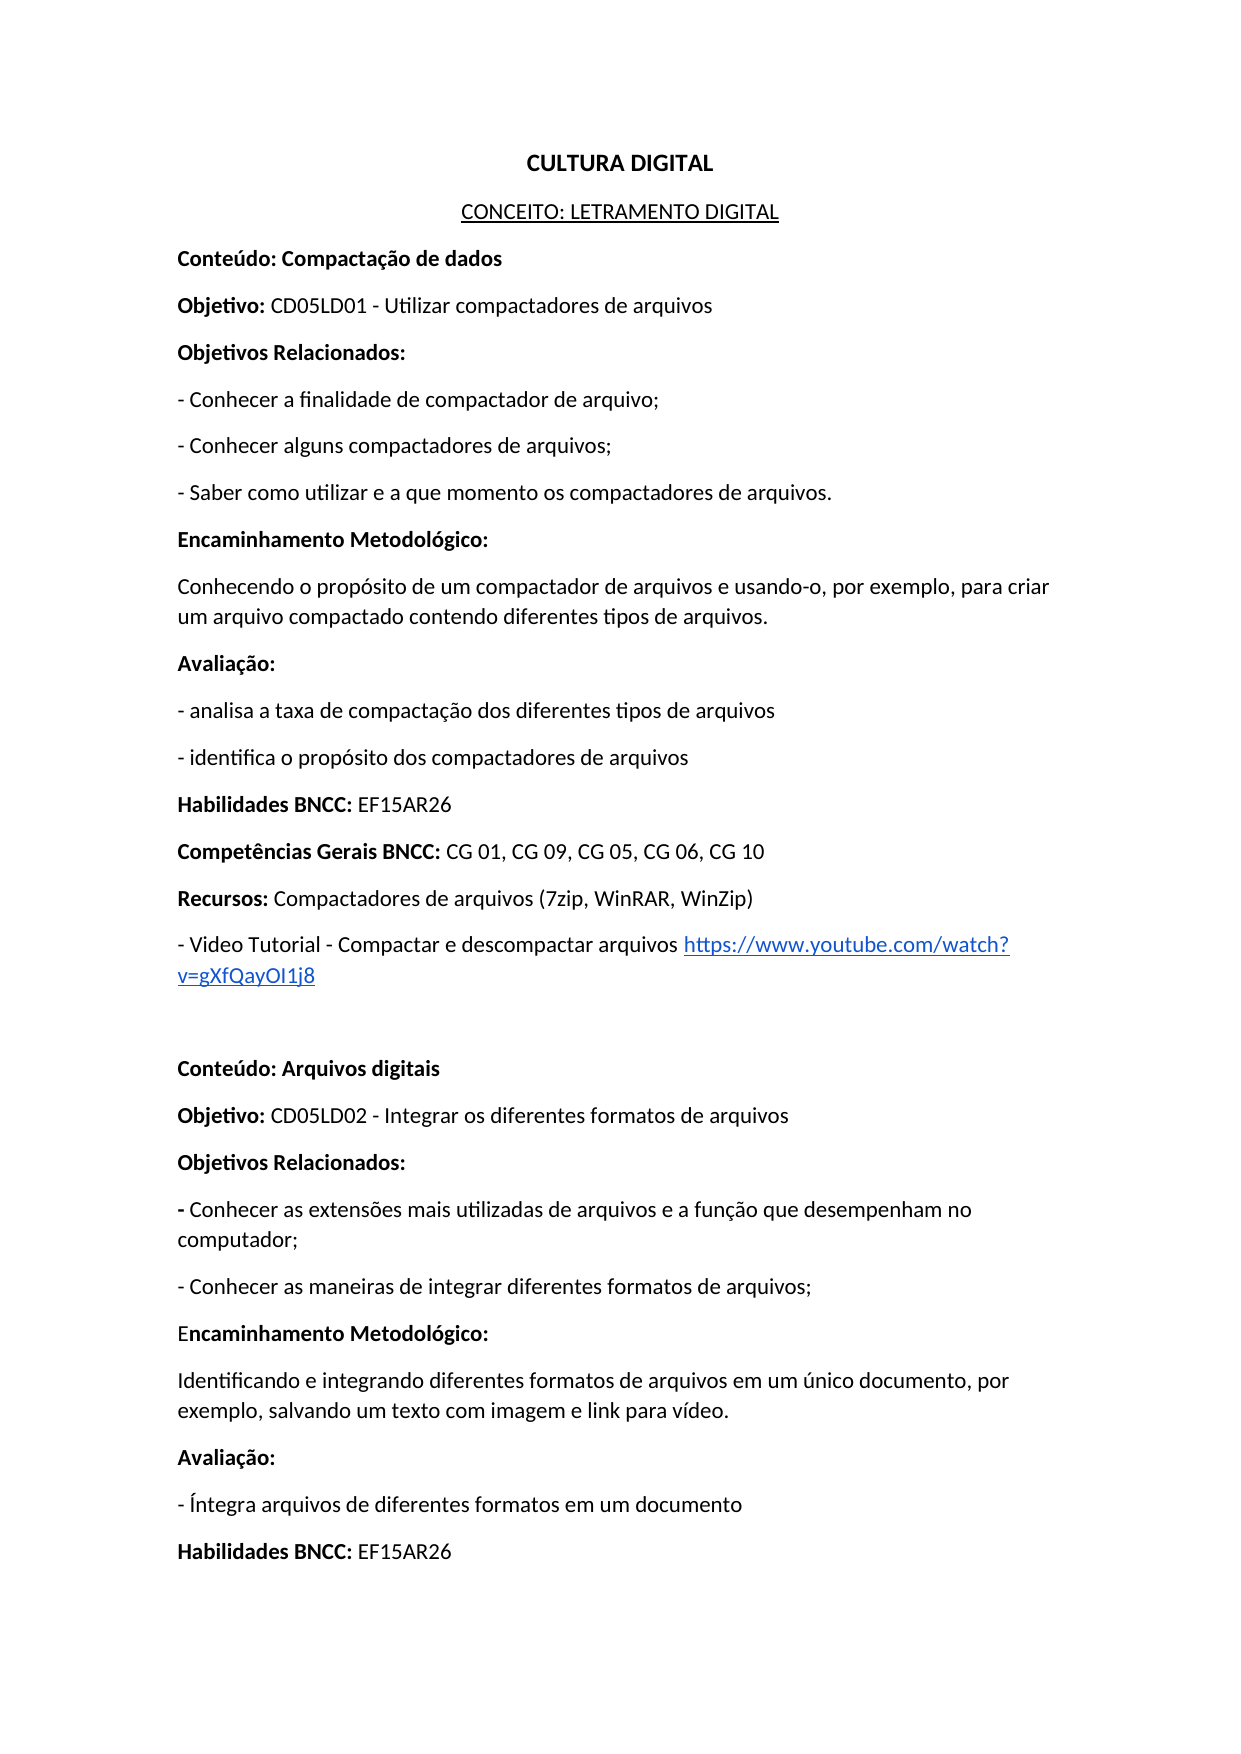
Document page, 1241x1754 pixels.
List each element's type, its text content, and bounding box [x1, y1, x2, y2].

text - analisa a taxa de compactação dos diferentes tipos de arquivos [177, 696, 1063, 724]
text Habilidades BNCC: EF15AR26 [177, 790, 1063, 818]
text - identifica o propósito dos compactadores de arquivos [177, 743, 1063, 771]
text Avaliação: [177, 649, 1063, 677]
text - Íntegra arquivos de diferentes formatos em um documento [177, 1490, 1063, 1518]
text - Saber como utilizar e a que momento os compactadores de arquivos. [177, 478, 1063, 506]
text CULTURA DIGITAL [177, 148, 1063, 178]
text - Video Tutorial - Compactar e descompactar arquivos https://www.youtube.com/watch?v=gXfQayOI1j8 [177, 931, 1063, 989]
text - Conhecer as extensões mais utilizadas de arquivos e a função que desempenham no computador; [177, 1195, 1063, 1253]
text Conhecendo o propósito de um compactador de arquivos e usando-o, por exemplo, para criar um arquivo compactado contendo diferentes tipos de arquivos. [177, 572, 1063, 630]
text - Conhecer a finalidade de compactador de arquivo; [177, 385, 1063, 413]
text Encaminhamento Metodológico: [177, 525, 1063, 553]
text - Conhecer alguns compactadores de arquivos; [177, 432, 1063, 459]
text Recursos: Compactadores de arquivos (7zip, WinRAR, WinZip) [177, 884, 1063, 912]
text Competências Gerais BNCC: CG 01, CG 09, CG 05, CG 06, CG 10 [177, 837, 1063, 865]
text Objetivos Relacionados: [177, 338, 1063, 366]
text Objetivo: CD05LD02 - Integrar os diferentes formatos de arquivos [177, 1101, 1063, 1129]
text Conteúdo: Compactação de dados [177, 244, 1063, 272]
text - Conhecer as maneiras de integrar diferentes formatos de arquivos; [177, 1272, 1063, 1300]
text CONCEITO: LETRAMENTO DIGITAL [177, 197, 1063, 225]
text Habilidades BNCC: EF15AR26 [177, 1537, 1063, 1565]
text Avaliação: [177, 1443, 1063, 1471]
text Objetivo: CD05LD01 - Utilizar compactadores de arquivos [177, 291, 1063, 319]
text Identificando e integrando diferentes formatos de arquivos em um único documento, por exemplo, salvando um texto com imagem e link para vídeo. [177, 1366, 1063, 1424]
text Encaminhamento Metodológico: [177, 1319, 1063, 1347]
text Objetivos Relacionados: [177, 1148, 1063, 1176]
text Conteúdo: Arquivos digitais [177, 1054, 1063, 1082]
